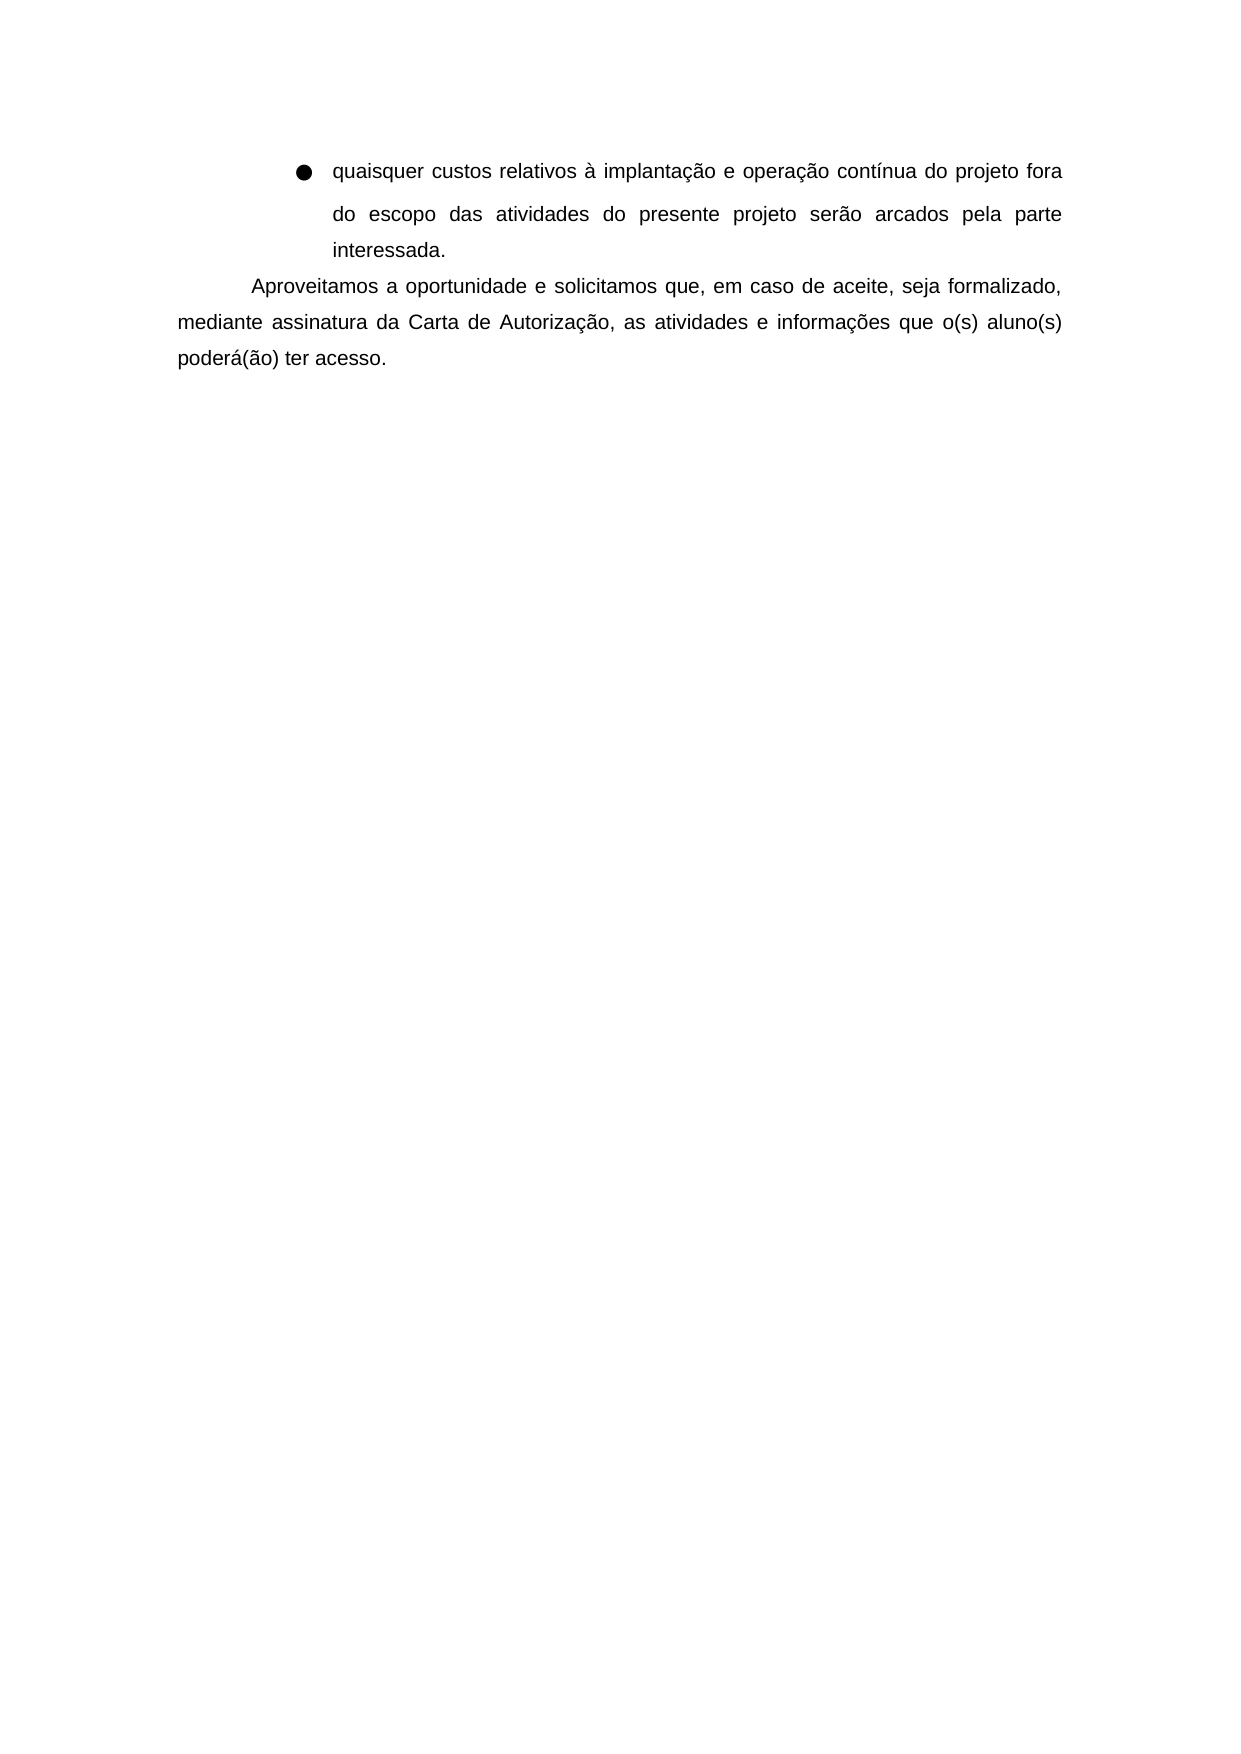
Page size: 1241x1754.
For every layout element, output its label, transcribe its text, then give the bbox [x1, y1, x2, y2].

text Aproveitamos a oportunidade e solicitamos que, em caso de aceite, seja formalizado, mediante assinatura da Carta de Autorização, as atividades e informações que o(s) aluno(s) poderá(ão) ter acesso. [177, 274, 1063, 310]
text Aproveitamos a oportunidade e solicitamos que, em caso de aceite, seja formalizado, mediante assinatura da Carta de Autorização, as atividades e informações que o(s) aluno(s) poderá(ão) ter acesso. [177, 334, 1063, 370]
list quaisquer custos relativos à implantação e operação contínua do projeto fora do escopo das atividades do presente projeto serão arcados pela parte interessada. [295, 148, 1063, 262]
